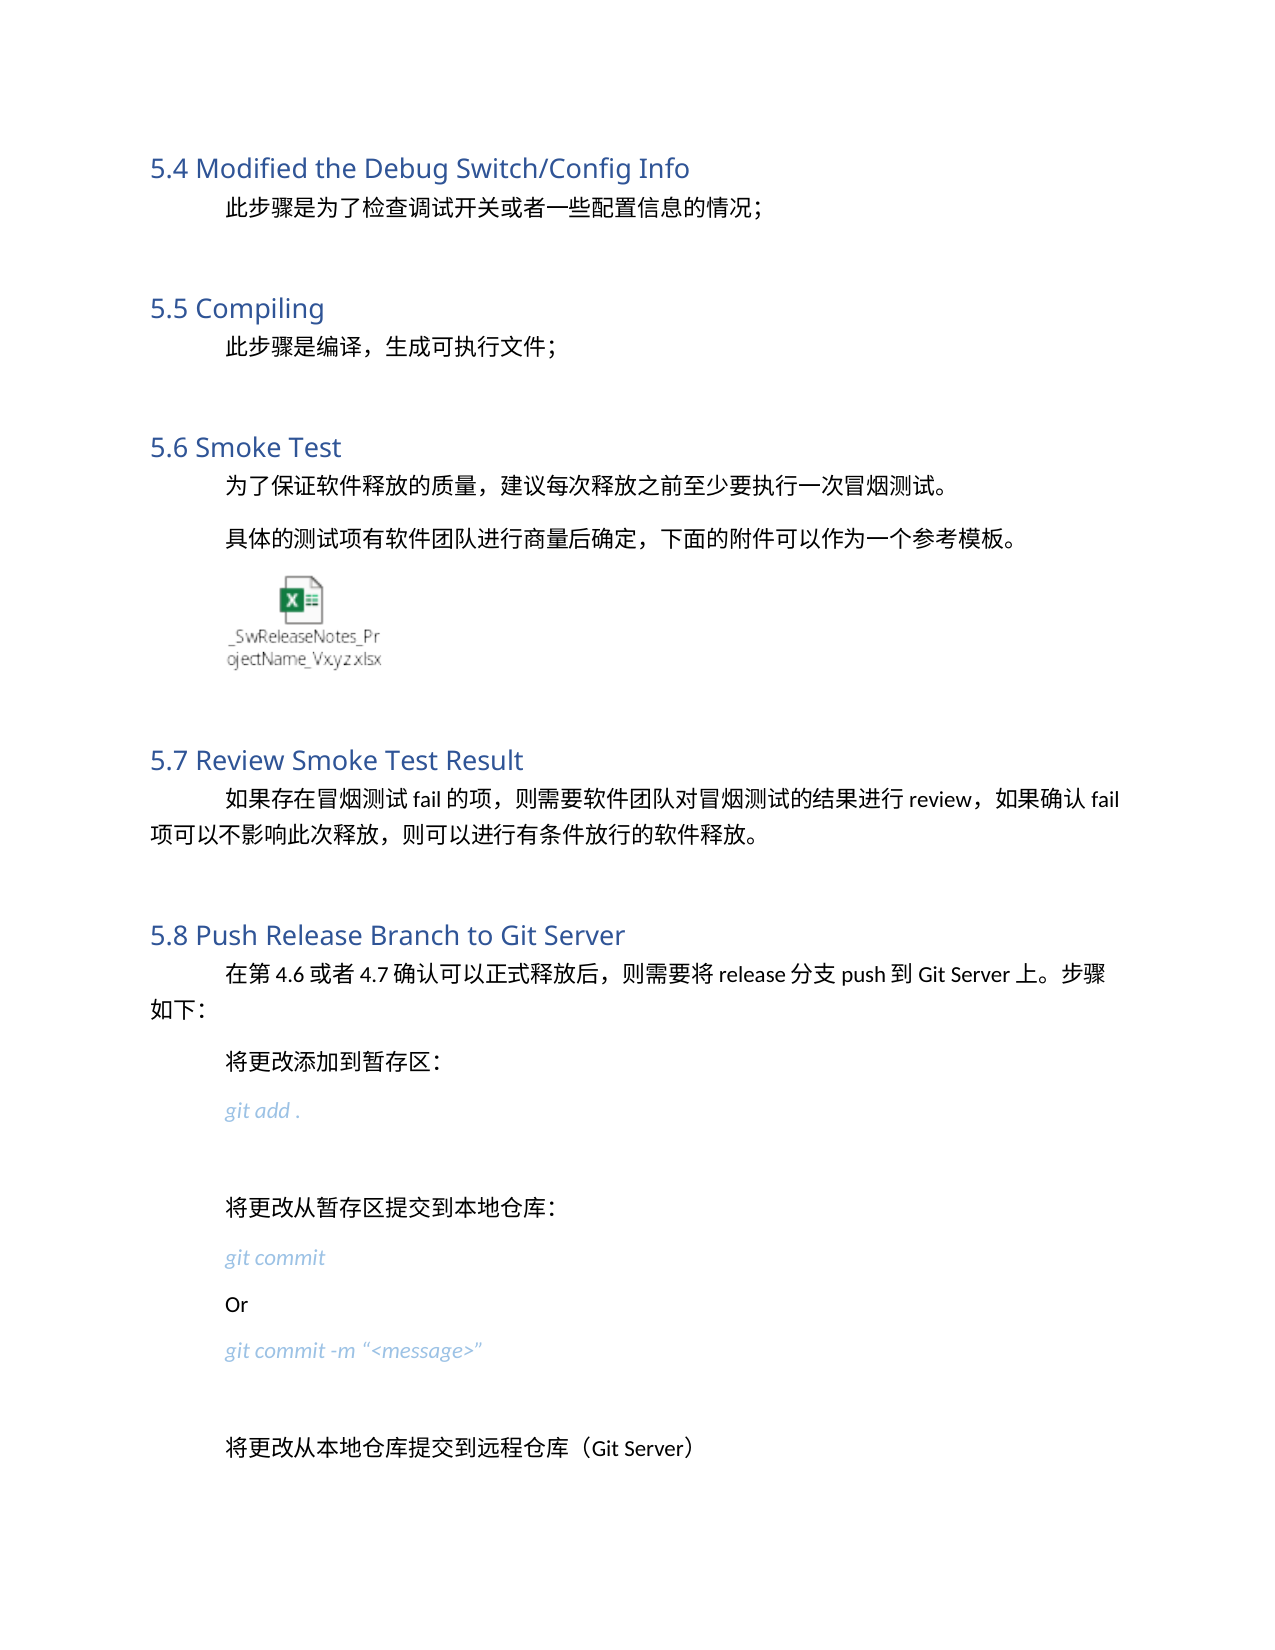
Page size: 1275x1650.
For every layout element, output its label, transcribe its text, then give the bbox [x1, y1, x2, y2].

text 将更改从暂存区提交到本地仓库： [150, 1190, 1125, 1223]
subtitle 5.8 Push Release Branch to Git Server [150, 916, 1125, 953]
text 将更改添加到暂存区： [150, 1044, 1125, 1077]
text Or [150, 1290, 1125, 1318]
subtitle 5.5 Compiling [150, 289, 1125, 326]
text git commit [150, 1243, 1125, 1271]
subtitle 5.6 Smoke Test [150, 428, 1125, 465]
text 此步骤是为了检查调试开关或者一些配置信息的情况； [150, 190, 1125, 223]
text 具体的测试项有软件团队进行商量后确定，下面的附件可以作为一个参考模板。 [150, 521, 1125, 554]
text 在第4.6或者4.7确认可以正式释放后，则需要将release分支push到Git Server上。步骤如下： [150, 956, 1125, 1025]
subtitle 5.4 Modified the Debug Switch/Config Info [150, 150, 1125, 187]
text git commit -m “<message>” [150, 1337, 1125, 1364]
subtitle 5.7 Review Smoke Test Result [150, 741, 1125, 778]
text 将更改从本地仓库提交到远程仓库（Git Server） [150, 1430, 1125, 1463]
text 为了保证软件释放的质量，建议每次释放之前至少要执行一次冒烟测试。 [150, 468, 1125, 501]
text 此步骤是编译，生成可执行文件； [150, 329, 1125, 362]
text 如果存在冒烟测试fail的项，则需要软件团队对冒烟测试的结果进行review，如果确认fail项可以不影响此次释放，则可以进行有条件放行的软件释放。 [150, 781, 1125, 850]
text git add . [150, 1097, 1125, 1124]
